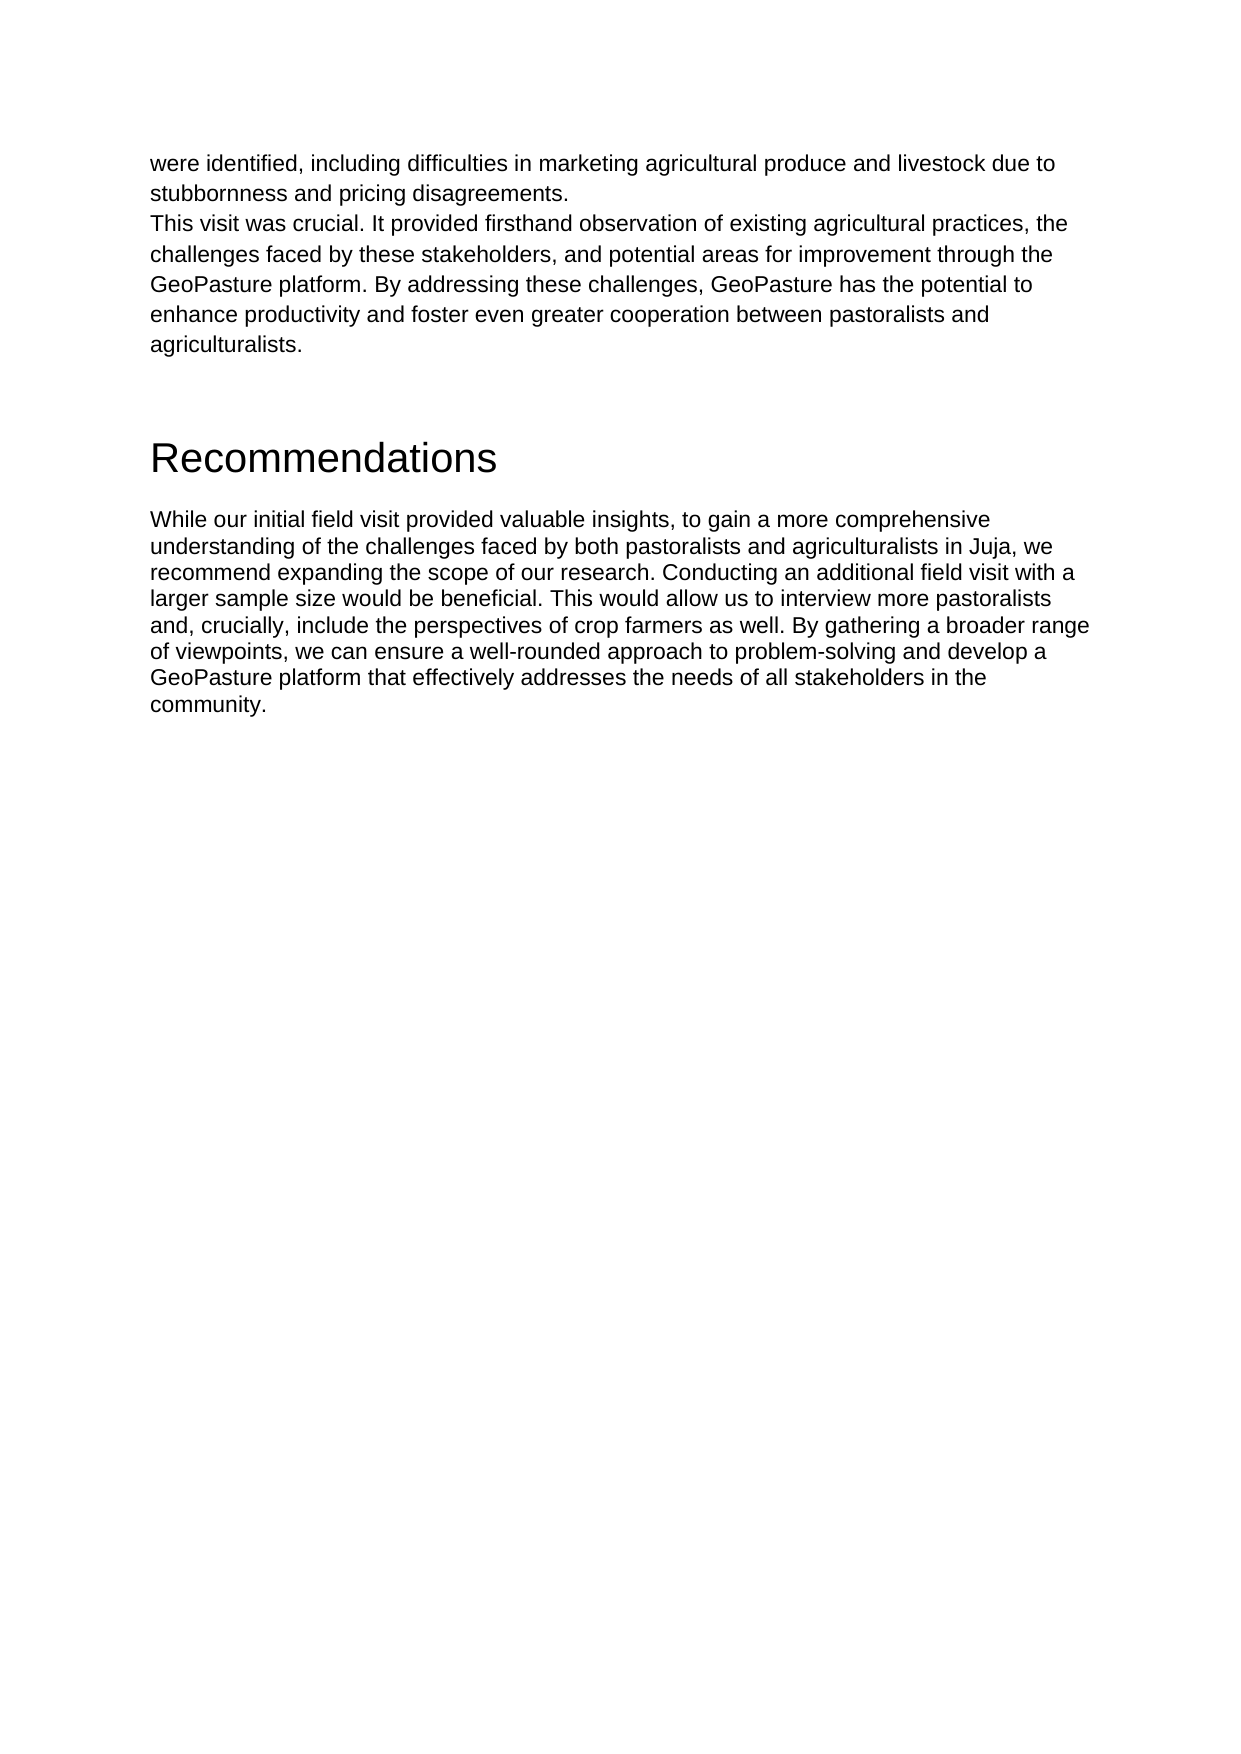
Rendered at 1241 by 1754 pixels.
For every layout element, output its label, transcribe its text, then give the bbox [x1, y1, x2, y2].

text This visit was crucial. It provided firsthand observation of existing agricultural practices, the challenges faced by these stakeholders, and potential areas for improvement through the GeoPasture platform. By addressing these challenges, GeoPasture has the potential to enhance productivity and foster even greater cooperation between pastoralists and agriculturalists. [150, 210, 1090, 358]
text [150, 150, 1090, 207]
subtitle Recommendations [150, 433, 1090, 481]
text While our initial field visit provided valuable insights, to gain a more comprehensive understanding of the challenges faced by both pastoralists and agriculturalists in Juja, we recommend expanding the scope of our research. Conducting an additional field visit with a larger sample size would be beneficial. This would allow us to interview more pastoralists and, crucially, include the perspectives of crop farmers as well. By gathering a broader range of viewpoints, we can ensure a well-rounded approach to problem-solving and develop a GeoPasture platform that effectively addresses the needs of all stakeholders in the community. [150, 506, 1090, 717]
